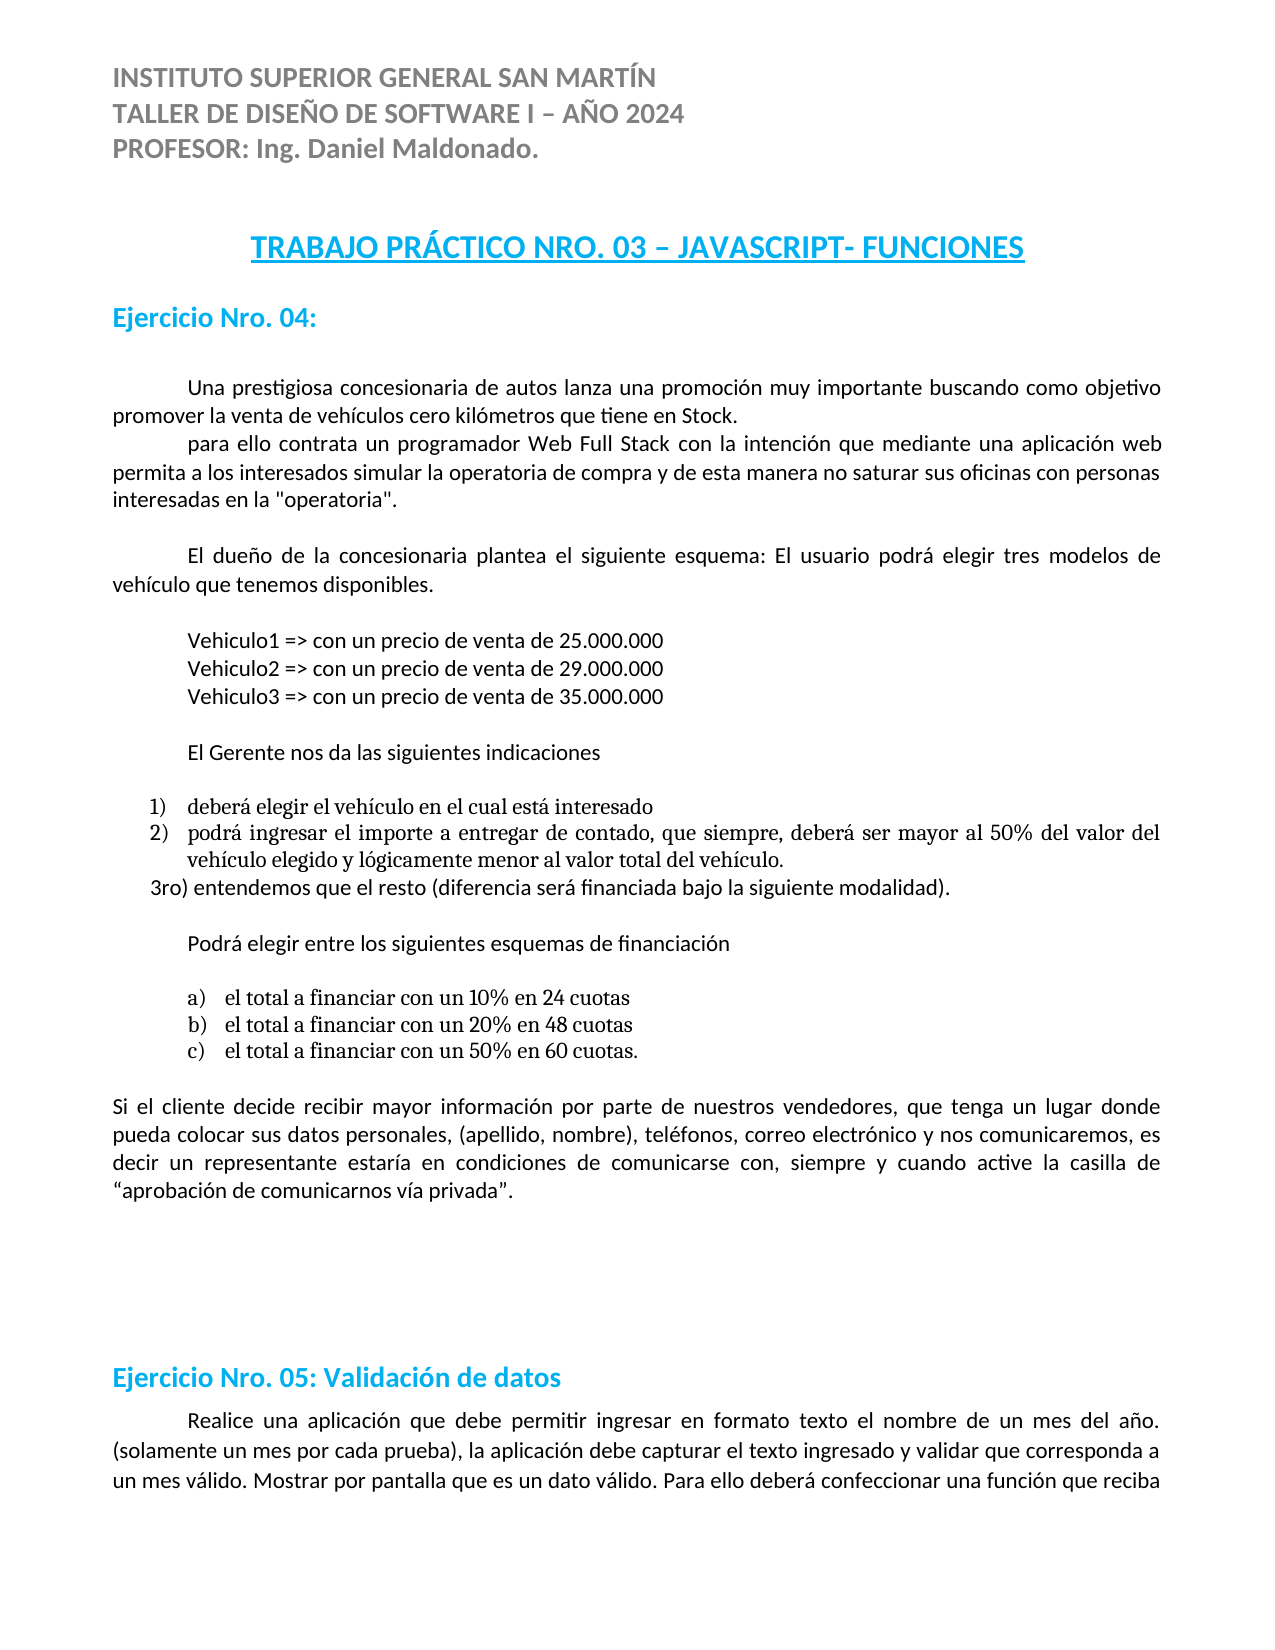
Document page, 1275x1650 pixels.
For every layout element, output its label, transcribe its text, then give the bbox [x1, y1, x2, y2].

text 3ro) entendemos que el resto (diferencia será financiada bajo la siguiente modalidad). [112, 873, 1163, 901]
text Vehiculo2 => con un precio de venta de 29.000.000 [112, 654, 1163, 682]
list el total a financiar con un 20% en 48 cuotas [187, 1011, 1163, 1038]
list el total a financiar con un 50% en 60 cuotas. [187, 1038, 1163, 1064]
subtitle Ejercicio Nro. 05: Validación de datos [112, 1359, 1163, 1395]
text Vehiculo1 => con un precio de venta de 25.000.000 [112, 626, 1163, 654]
text El dueño de la concesionaria plantea el siguiente esquema: El usuario podrá elegir tres modelos de vehículo que tenemos disponibles. [112, 542, 1163, 598]
list podrá ingresar el importe a entregar de contado, que siempre, deberá ser mayor al 50% del valor del vehículo elegido y lógicamente menor al valor total del vehículo. [150, 820, 1163, 873]
text para ello contrata un programador Web Full Stack con la intención que mediante una aplicación web permita a los interesados simular la operatoria de compra y de esta manera no saturar sus oficinas con personas interesadas en la "operatoria". [112, 429, 1163, 514]
text Si el cliente decide recibir mayor información por parte de nuestros vendedores, que tenga un lugar donde pueda colocar sus datos personales, (apellido, nombre), teléfonos, correo electrónico y nos comunicaremos, es decir un representante estaría en condiciones de comunicarse con, siempre y cuando active la casilla de “aprobación de comunicarnos vía privada”. [112, 1092, 1163, 1204]
list el total a financiar con un 10% en 24 cuotas [187, 985, 1163, 1011]
text Podrá elegir entre los siguientes esquemas de financiación [112, 929, 1163, 957]
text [112, 1406, 1163, 1494]
subtitle TRABAJO PRÁCTICO NRO. 03 – JAVASCRIPT- FUNCIONES [112, 226, 1163, 266]
text Una prestigiosa concesionaria de autos lanza una promoción muy importante buscando como objetivo promover la venta de vehículos cero kilómetros que tiene en Stock. [112, 373, 1163, 429]
list deberá elegir el vehículo en el cual está interesado [150, 794, 1163, 820]
text El Gerente nos da las siguientes indicaciones [112, 738, 1163, 766]
subtitle Ejercicio Nro. 04: [112, 299, 1163, 334]
text Vehiculo3 => con un precio de venta de 35.000.000 [112, 682, 1163, 710]
